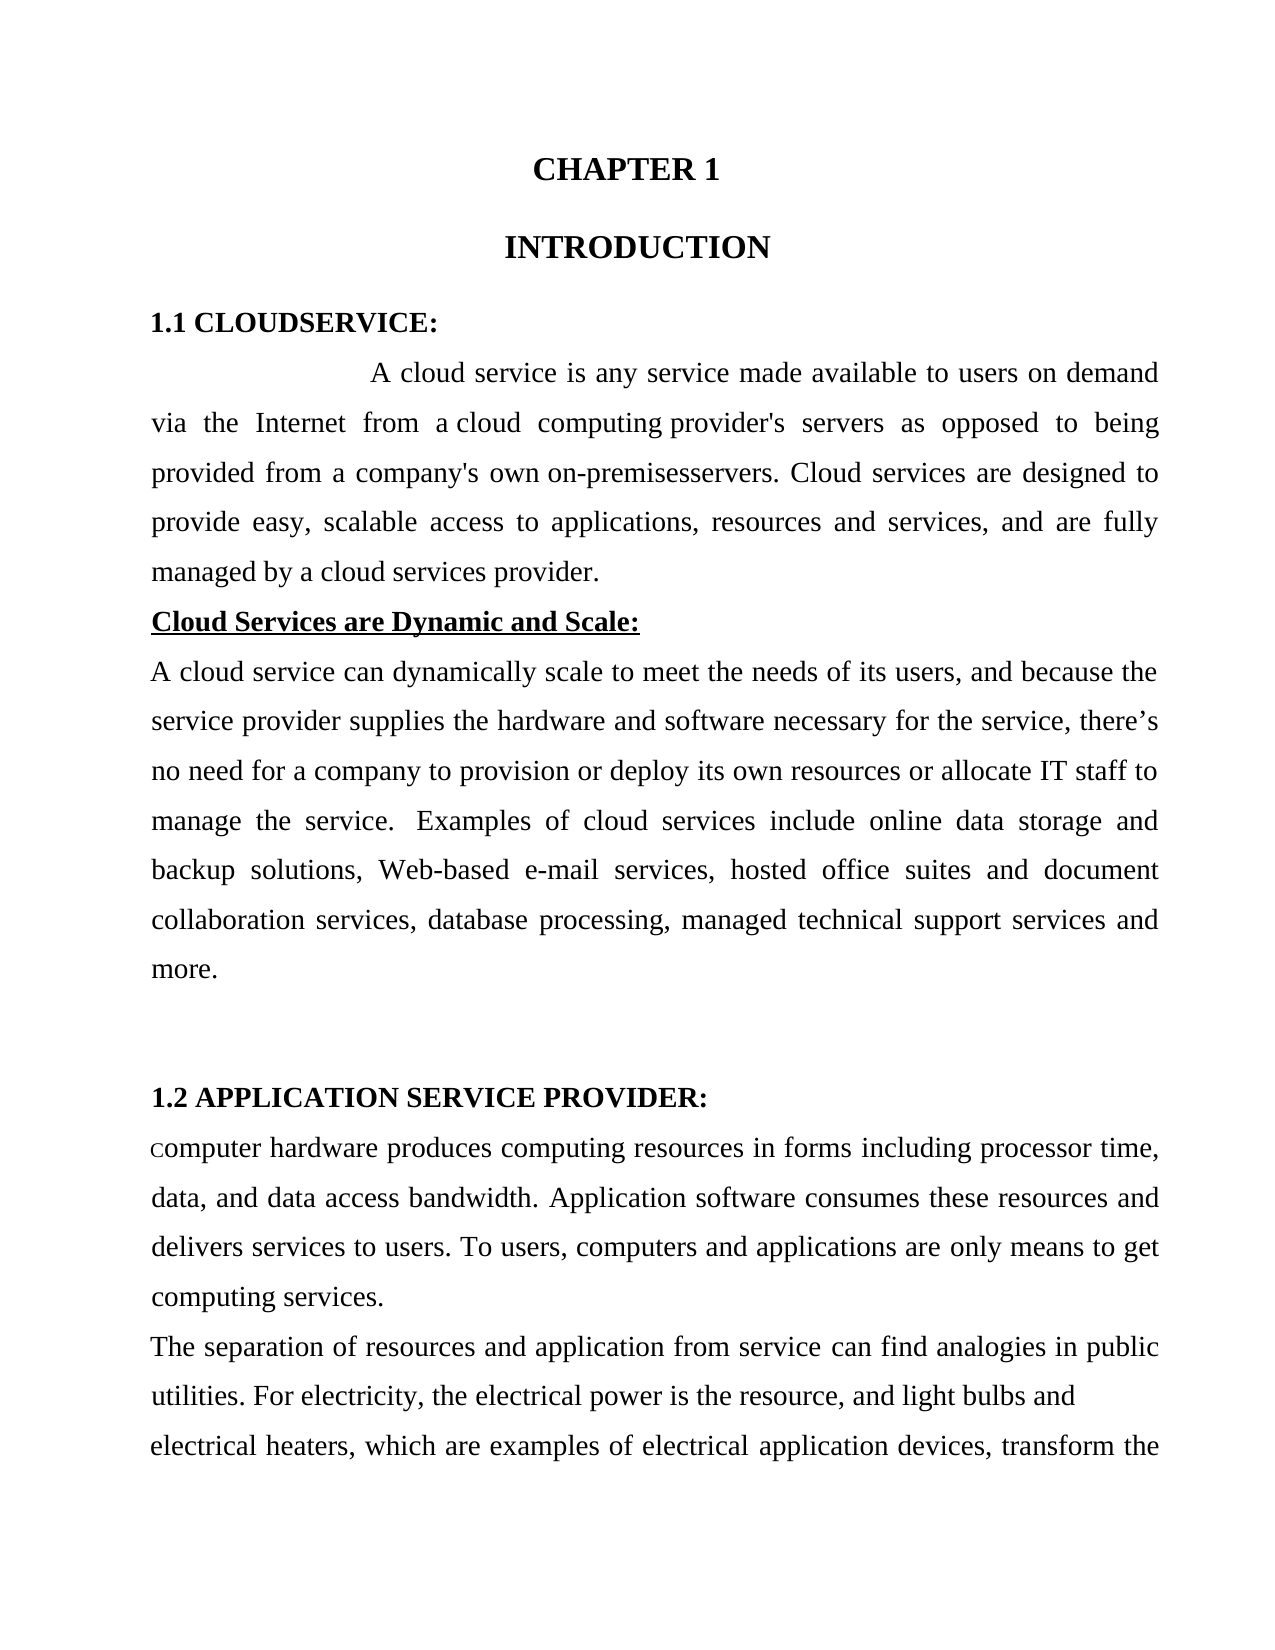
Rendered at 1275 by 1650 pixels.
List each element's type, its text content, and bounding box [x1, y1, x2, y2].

text Computer hardware produces computing resources in forms including processor time, data, and data access bandwidth. Application software consumes these resources and delivers services to users. To users, computers and applications are only means to get computing services. [150, 1130, 1160, 1312]
text Cloud Services are Dynamic and Scale: [151, 604, 1160, 637]
text A cloud service is any service made available to users on demand via the Internet from a cloud computing provider's servers as opposed to being provided from a company's own on-premisesservers. Cloud services are designed to provide easy, scalable access to applications, resources and services, and are fully managed by a cloud services provider. [151, 356, 1160, 587]
text 1.1 CLOUDSERVICE: [150, 306, 1160, 339]
text A cloud service can dynamically scale to meet the needs of its users, and because the service provider supplies the hardware and software necessary for the service, there’s no need for a company to provision or deploy its own resources or allocate IT staff to manage the service. Examples of cloud services include online data storage and backup solutions, Web-based e-mail services, hosted office suites and document collaboration services, database processing, managed technical support services and more. [150, 654, 1160, 985]
text 1.2 APPLICATION SERVICE PROVIDER: [76, 1080, 1160, 1114]
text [150, 1428, 1160, 1462]
text INTRODUCTION [115, 227, 1160, 265]
text The separation of resources and application from service can find analogies in public utilities. For electricity, the electrical power is the resource, and light bulbs and [150, 1329, 1160, 1412]
text CHAPTER 1 [451, 149, 1159, 187]
